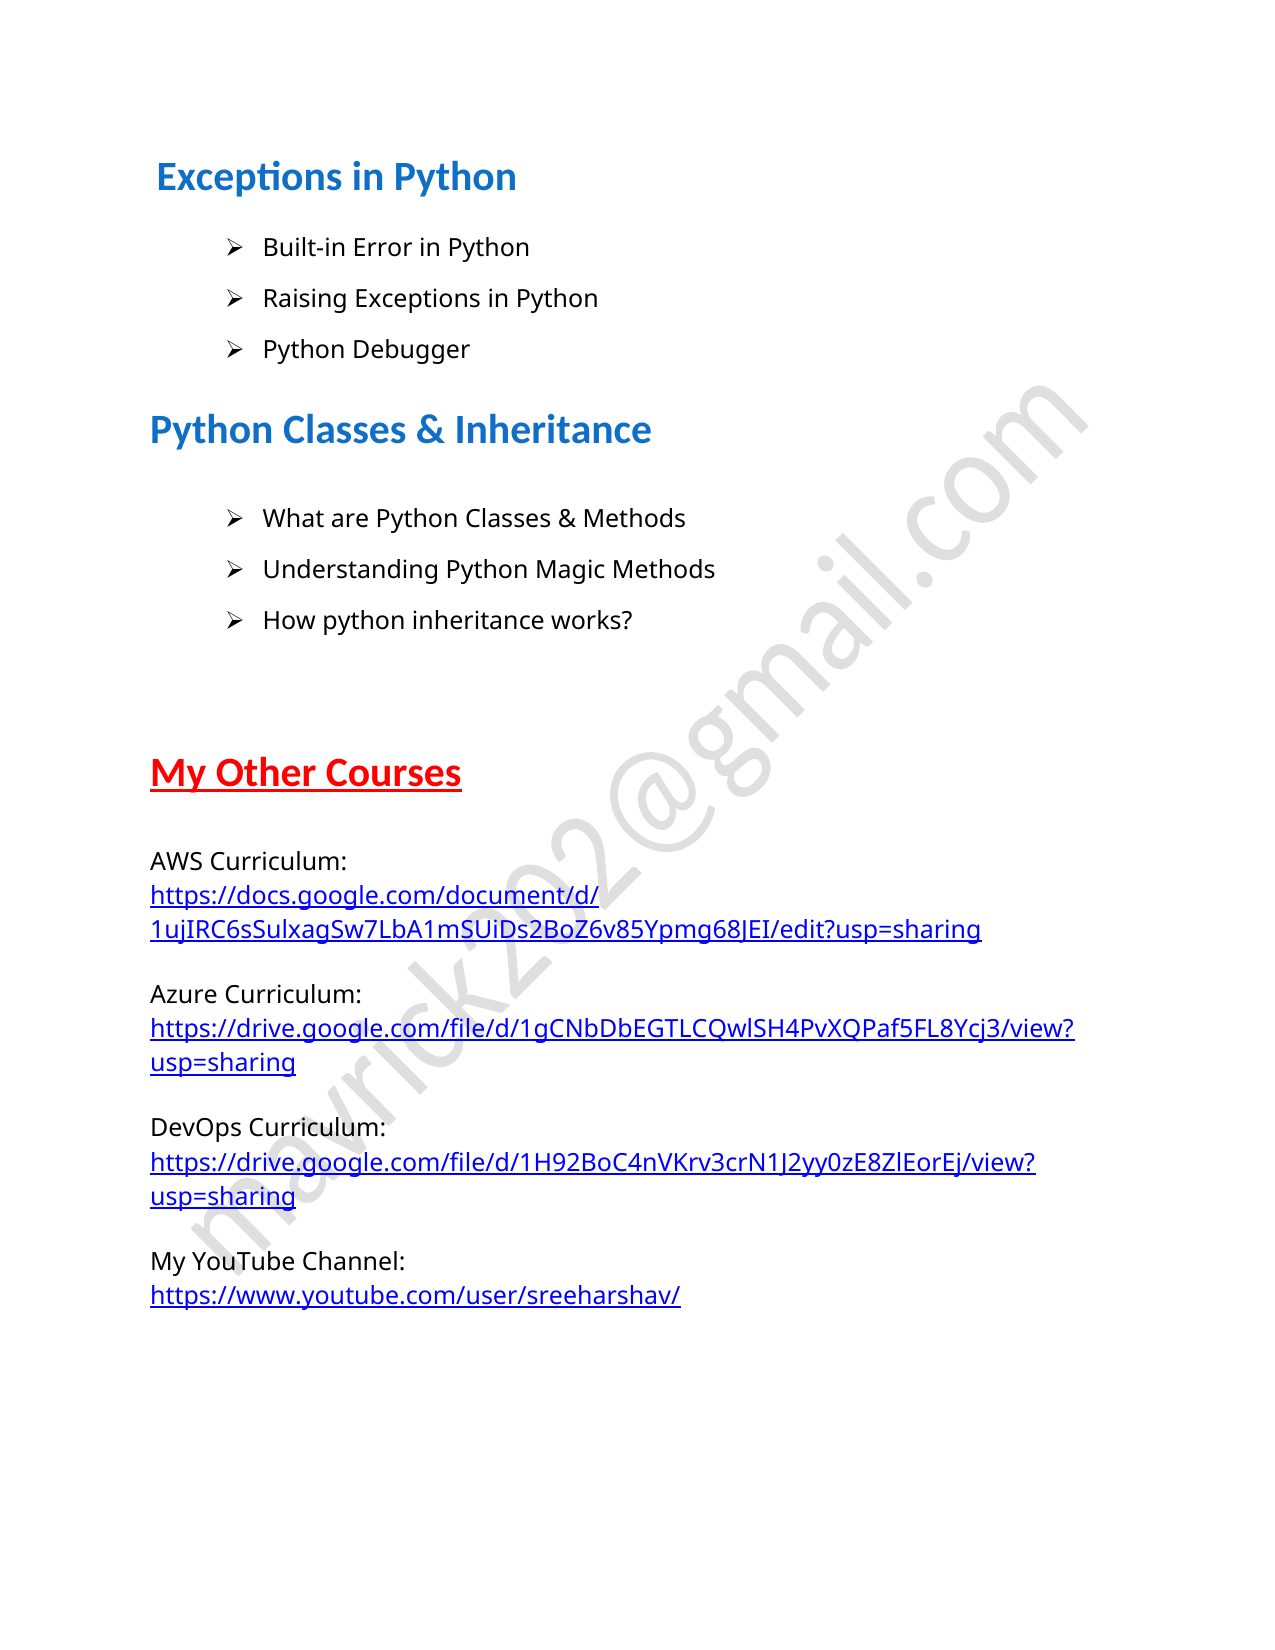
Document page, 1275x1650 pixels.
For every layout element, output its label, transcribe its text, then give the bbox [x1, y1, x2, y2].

text Exceptions in Python [150, 150, 1125, 201]
text Azure Curriculum: [150, 977, 1125, 1011]
text Python Classes & Inheritance [150, 403, 1125, 454]
list Python Debugger [225, 331, 1125, 365]
list How python inheritance works? [225, 602, 1125, 636]
list What are Python Classes & Methods [225, 500, 1125, 534]
text https://drive.google.com/file/d/1H92BoC4nVKrv3crN1J2yy0zE8ZlEorEj/view?usp=sharing [150, 1144, 1125, 1212]
text My YouTube Channel: [150, 1243, 1125, 1278]
list Raising Exceptions in Python [225, 280, 1125, 314]
text My Other Courses [150, 746, 1125, 797]
text https://docs.google.com/document/d/1ujIRC6sSulxagSw7LbA1mSUiDs2BoZ6v85Ypmg68JEI/edit?usp=sharing [150, 877, 1125, 945]
text DevOps Curriculum: [150, 1110, 1125, 1144]
text AWS Curriculum: [150, 843, 1125, 877]
text https://drive.google.com/file/d/1gCNbDbEGTLCQwlSH4PvXQPaf5FL8Ycj3/view?usp=sharing [150, 1011, 1125, 1079]
list Understanding Python Magic Methods [225, 551, 1125, 585]
list Built-in Error in Python [225, 229, 1125, 263]
text https://www.youtube.com/user/sreeharshav/ [150, 1278, 1125, 1312]
